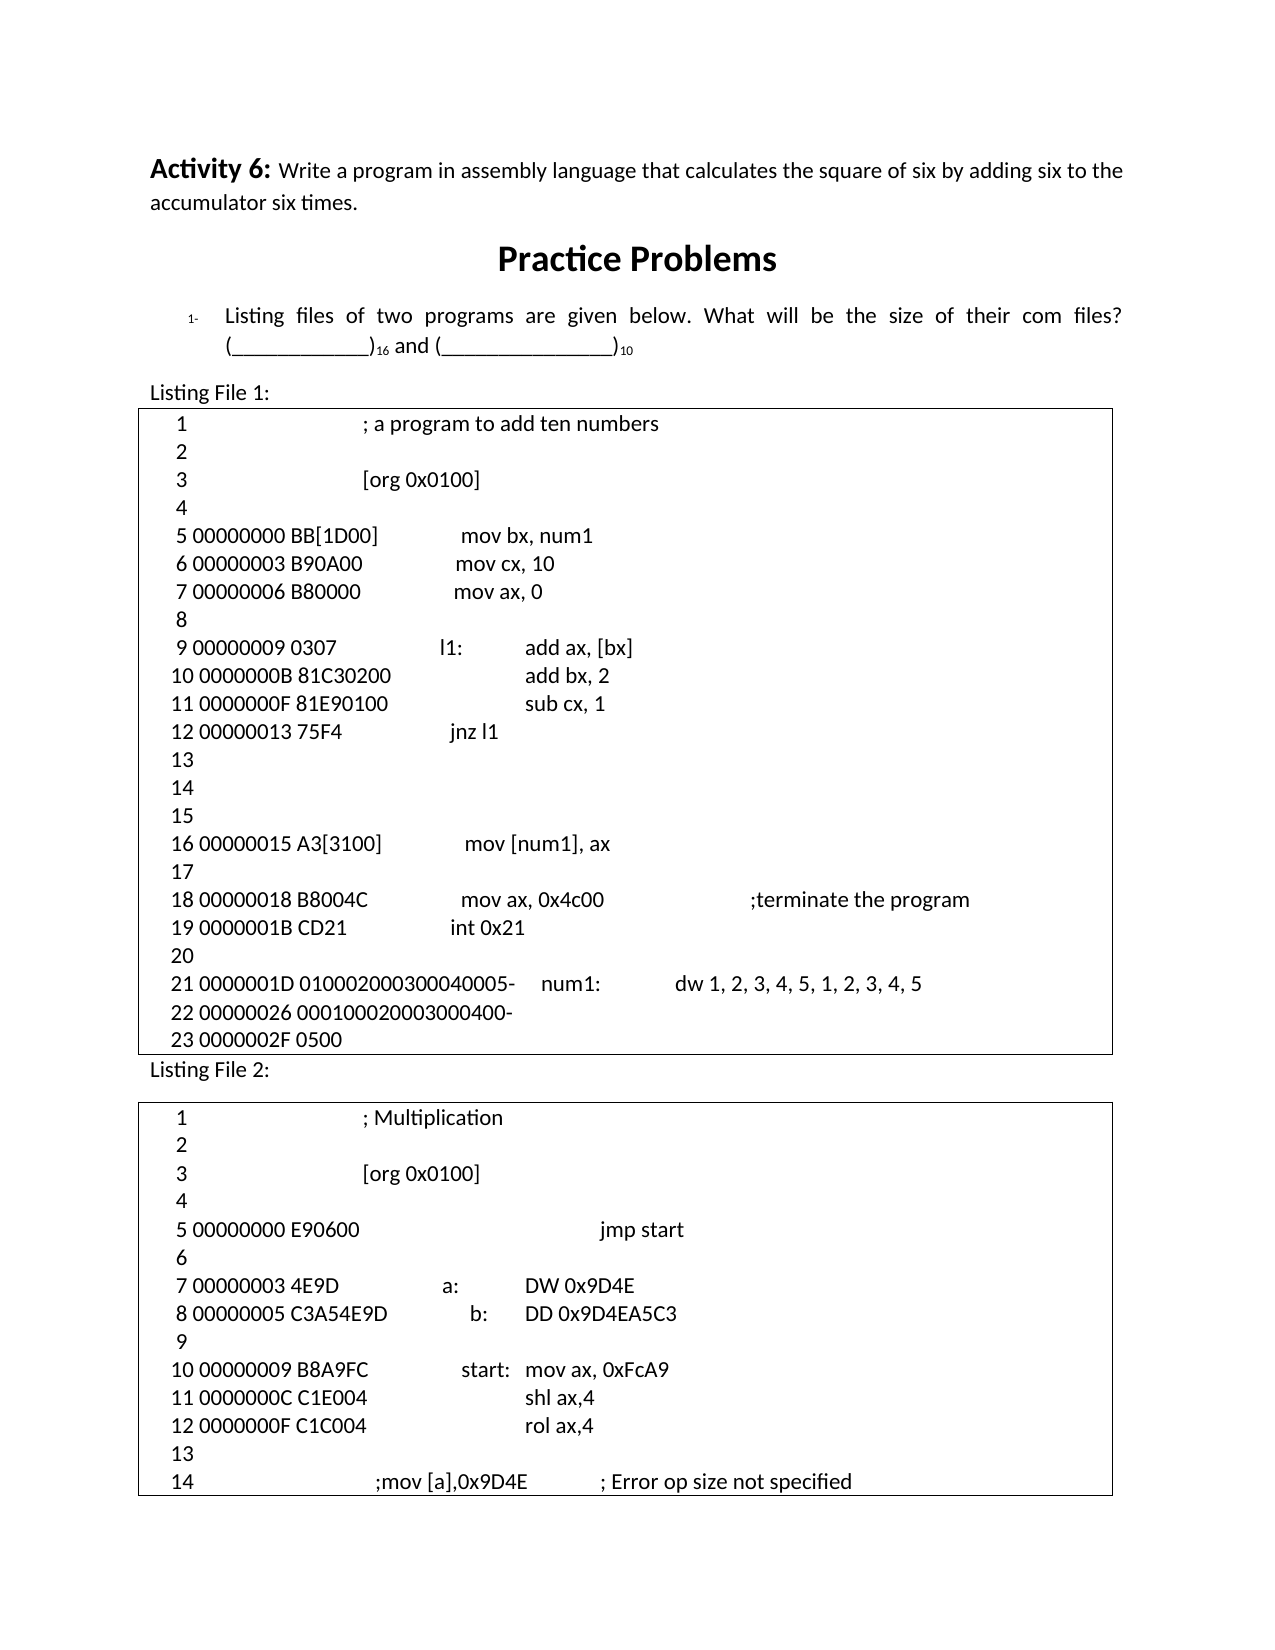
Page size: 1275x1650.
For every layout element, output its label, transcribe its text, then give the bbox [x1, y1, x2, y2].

text Practice Problems [150, 235, 1125, 281]
table_header 1 ; a program to add ten numbers 2 3 [org 0x0100] 4 5 00000000 BB[1D00] mov bx, num1 6 00000003 B90A00 mov cx, 10 7 00000006 B80000 mov ax, 0 8 9 00000009 0307 l1: add ax, [bx] 10 0000000B 81C30200 add bx, 2 11 0000000F 81E90100 sub cx, 1 12 00000013 75F4 jnz l1 13 14 15 16 00000015 A3[3100] mov [num1], ax 17 18 00000018 B8004C mov ax, 0x4c00 ;terminate the program 19 0000001B CD21 int 0x21 20 21 0000001D 010002000300040005- num1: dw 1, 2, 3, 4, 5, 1, 2, 3, 4, 5 22 00000026 000100020003000400- 23 0000002F 0500 [139, 409, 1112, 1054]
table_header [139, 1103, 1112, 1495]
list Listing files of two programs are given below. What will be the size of their com files? (____________)16 and (_______________)10 [187, 301, 1125, 359]
text Listing File 1: [150, 378, 1125, 406]
text Listing File 2: [150, 1055, 1125, 1083]
text Activity 6: Write a program in assembly language that calculates the square of six by adding six to the accumulator six times. [150, 150, 1125, 216]
